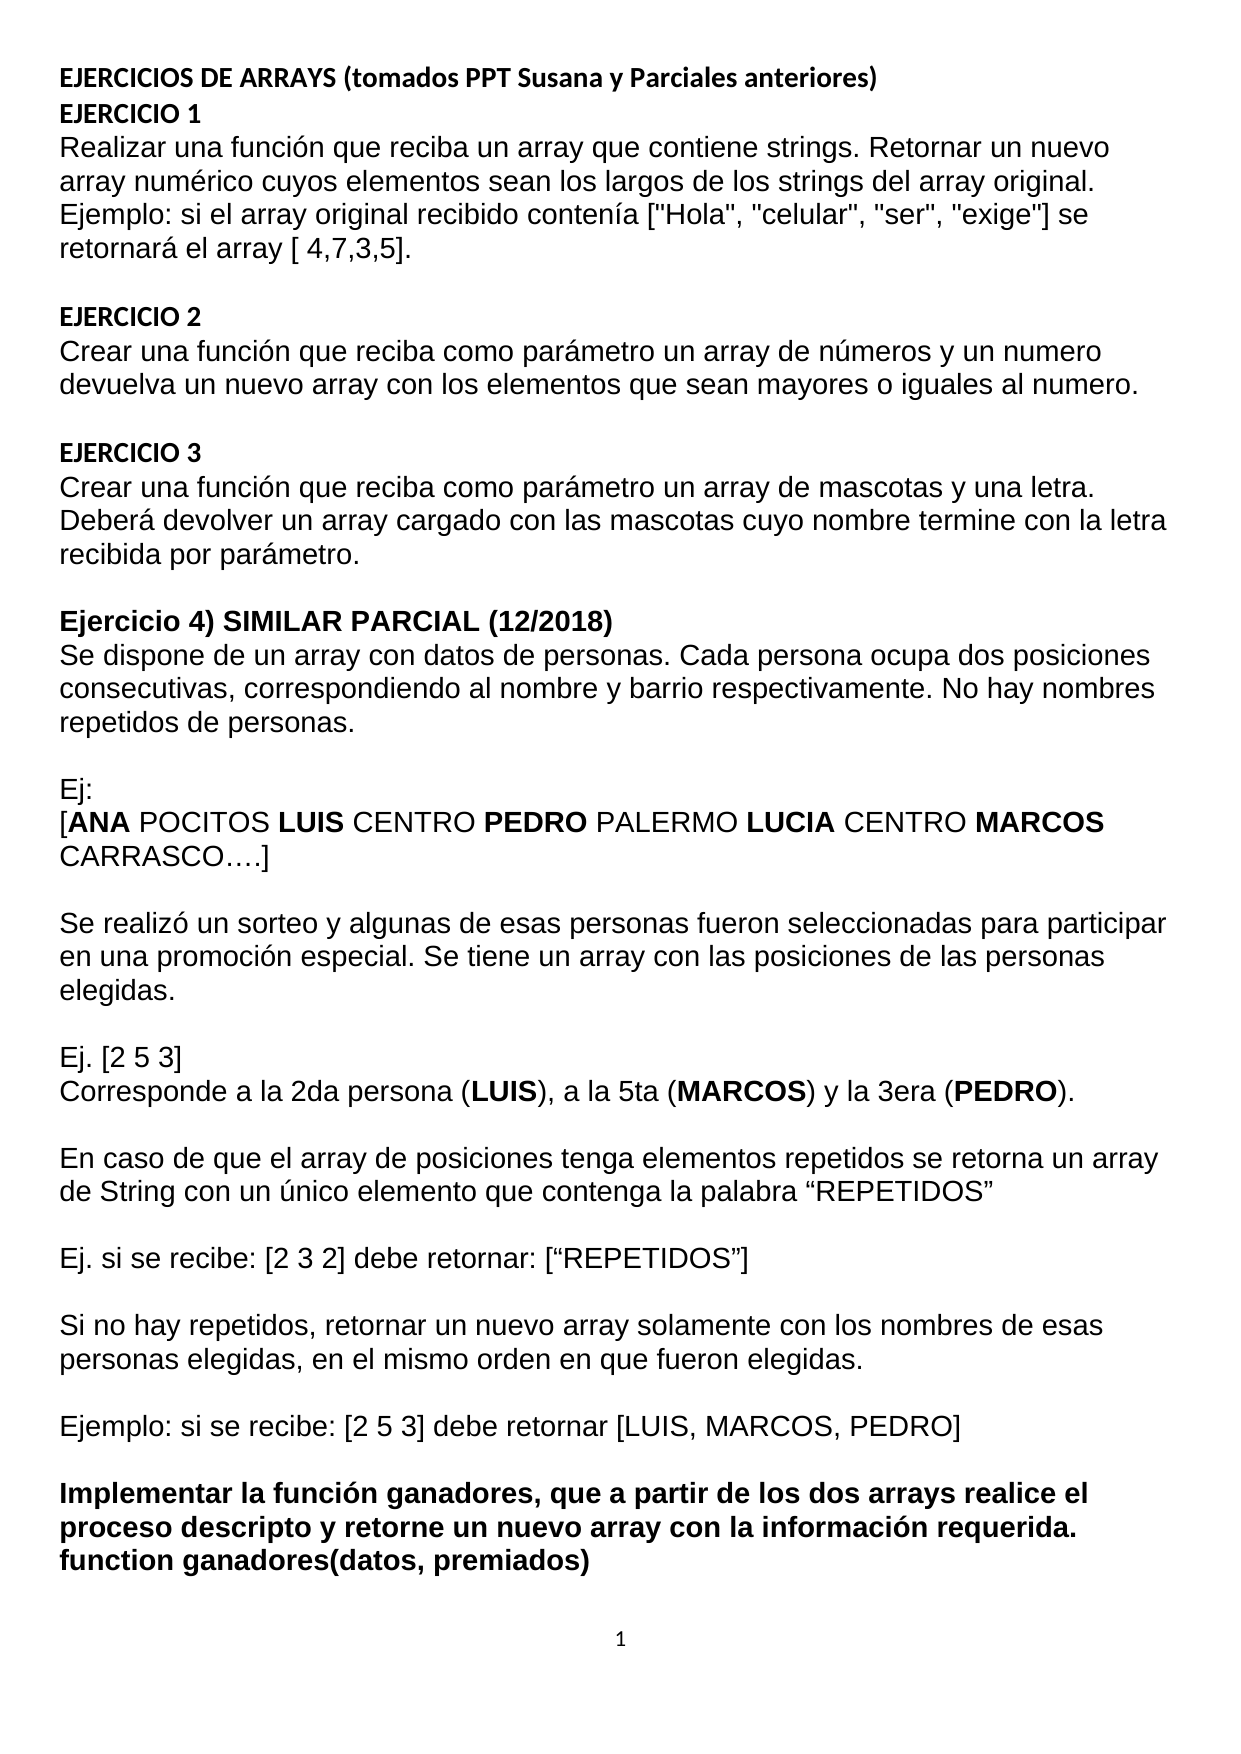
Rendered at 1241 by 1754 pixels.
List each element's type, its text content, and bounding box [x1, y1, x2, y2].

text [ANA POCITOS LUIS CENTRO PEDRO PALERMO LUCIA CENTRO MARCOS CARRASCO….] [59, 805, 1181, 872]
text Ejercicio 4) SIMILAR PARCIAL (12/2018) [59, 604, 1181, 638]
text Ejemplo: si el array original recibido contenía ["Hola", "celular", "ser", "exige"] se retornará el array [ 4,7,3,5]. [59, 197, 1181, 264]
text Se realizó un sorteo y algunas de esas personas fueron seleccionadas para participar en una promoción especial. Se tiene un array con las posiciones de las personas elegidas. [59, 906, 1181, 1007]
text Implementar la función ganadores, que a partir de los dos arrays realice el proceso descripto y retorne un nuevo array con la información requerida. [59, 1476, 1181, 1543]
text EJERCICIOS DE ARRAYS (tomados PPT Susana y Parciales anteriores) [59, 59, 1181, 95]
text Crear una función que reciba como parámetro un array de mascotas y una letra. Deberá devolver un array cargado con las mascotas cuyo nombre termine con la letra recibida por parámetro. [59, 470, 1181, 571]
text En caso de que el array de posiciones tenga elementos repetidos se retorna un array de String con un único elemento que contenga la palabra “REPETIDOS” [59, 1141, 1181, 1208]
text Crear una función que reciba como parámetro un array de números y un numero devuelva un nuevo array con los elementos que sean mayores o iguales al numero. [59, 334, 1181, 401]
text Ej. si se recibe: [2 3 2] debe retornar: [“REPETIDOS”] [59, 1241, 1181, 1275]
text Realizar una función que reciba un array que contiene strings. Retornar un nuevo array numérico cuyos elementos sean los largos de los strings del array original. [59, 130, 1181, 197]
text EJERCICIO 1 [59, 95, 1181, 130]
text function ganadores(datos, premiados) [59, 1543, 1181, 1577]
text Ejemplo: si se recibe: [2 5 3] debe retornar [LUIS, MARCOS, PEDRO] [59, 1409, 1181, 1443]
text EJERCICIO 3 [59, 434, 1181, 470]
text EJERCICIO 2 [59, 298, 1181, 334]
text Ej. [2 5 3] [59, 1040, 1181, 1074]
text Si no hay repetidos, retornar un nuevo array solamente con los nombres de esas personas elegidas, en el mismo orden en que fueron elegidas. [59, 1308, 1181, 1376]
text Ej: [59, 772, 1181, 805]
text Corresponde a la 2da persona (LUIS), a la 5ta (MARCOS) y la 3era (PEDRO). [59, 1074, 1181, 1107]
text Se dispone de un array con datos de personas. Cada persona ocupa dos posiciones consecutivas, correspondiendo al nombre y barrio respectivamente. No hay nombres repetidos de personas. [59, 638, 1181, 738]
